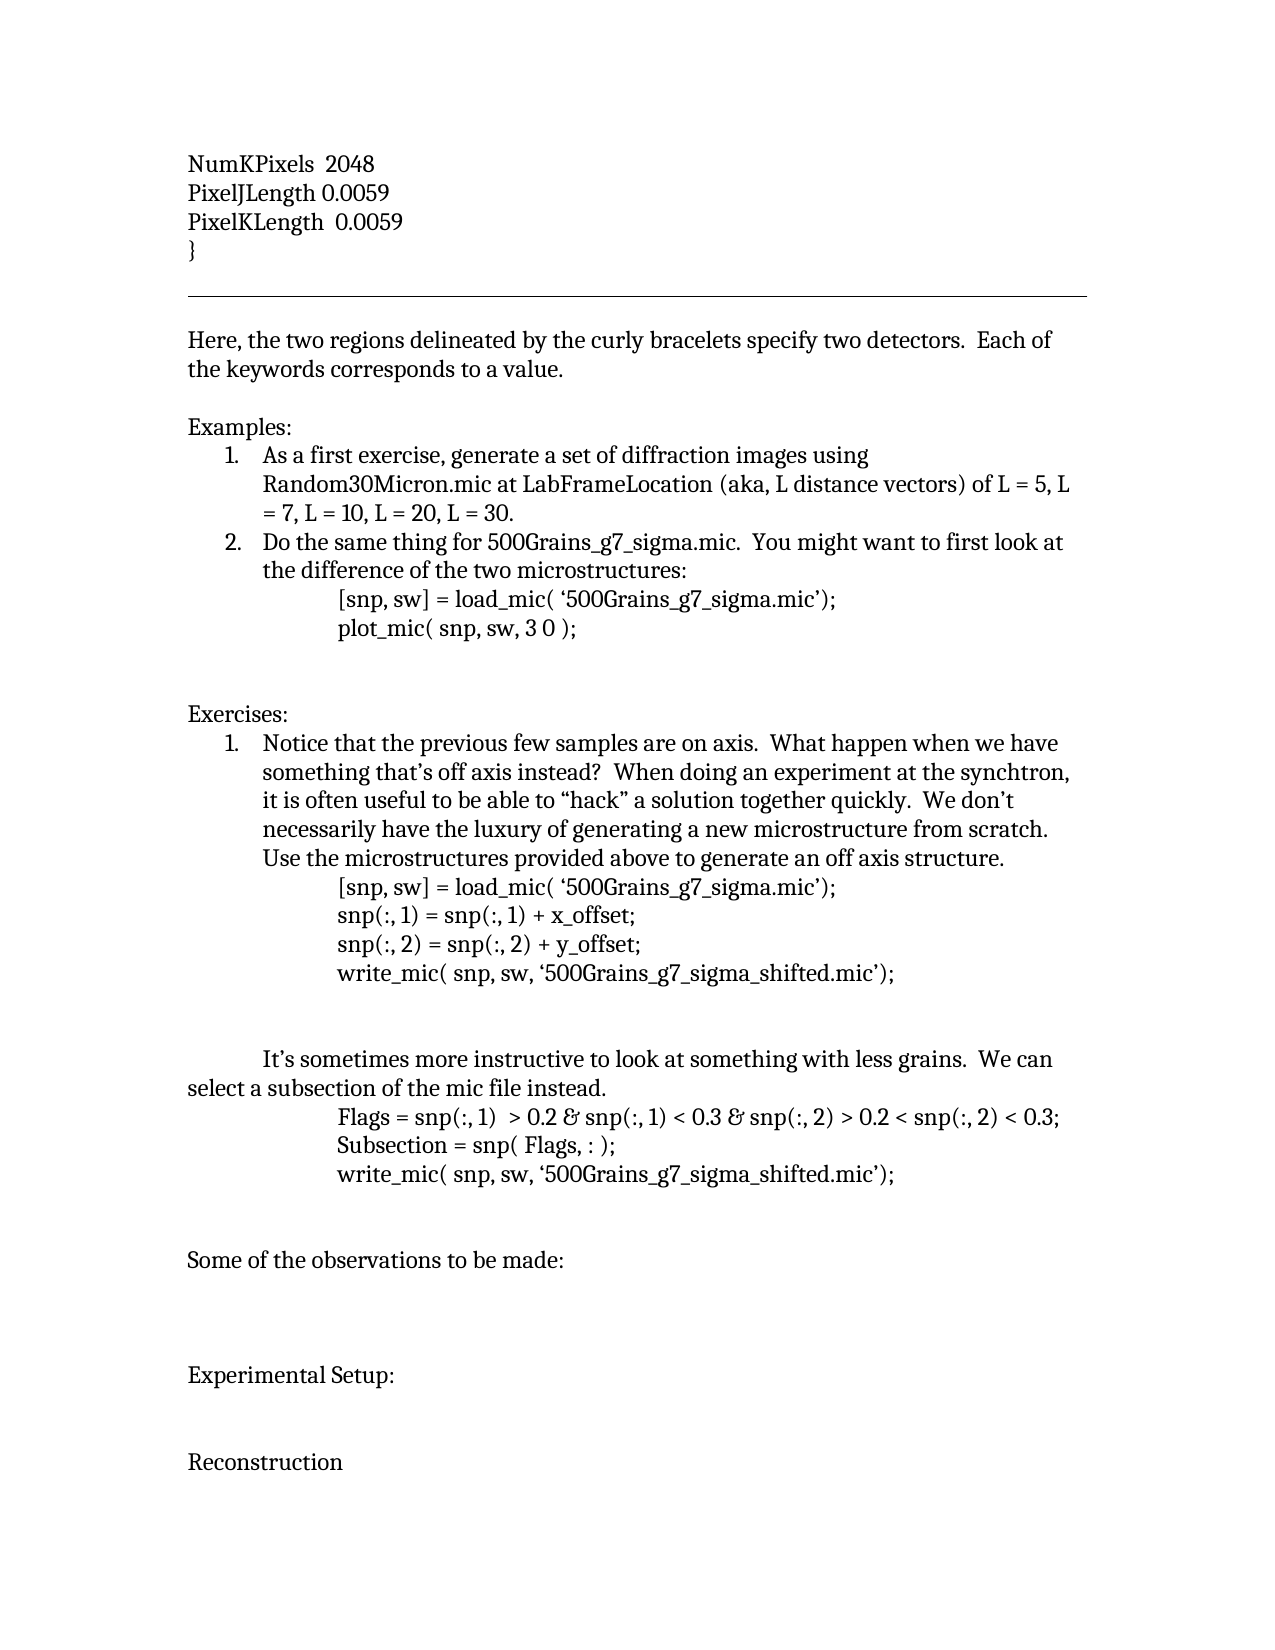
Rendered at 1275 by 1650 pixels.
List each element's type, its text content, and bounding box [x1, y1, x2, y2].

text NumKPixels 2048 [187, 150, 1087, 179]
text Reconstruction [187, 1447, 1087, 1476]
list Do the same thing for 500Grains_g7_sigma.mic. You might want to first look at the difference of the two microstructures: [225, 527, 1087, 585]
text PixelKLength 0.0059 [187, 207, 1087, 236]
text It’s sometimes more instructive to look at something with less grains. We can select a subsection of the mic file instead. [187, 1045, 1087, 1102]
text plot_mic( snp, sw, 3 0 ); [337, 614, 1087, 642]
text } [187, 236, 1087, 265]
text Subsection = snp( Flags, : ); [187, 1131, 1087, 1160]
text snp(:, 2) = snp(:, 2) + y_offset; [187, 930, 1087, 959]
text snp(:, 1) = snp(:, 1) + x_offset; [187, 901, 1087, 930]
text write_mic( snp, sw, ‘500Grains_g7_sigma_shifted.mic’); [187, 1160, 1087, 1189]
list [snp, sw] = load_mic( ‘500Grains_g7_sigma.mic’); [262, 872, 1087, 901]
list Notice that the previous few samples are on axis. What happen when we have something that’s off axis instead? When doing an experiment at the synchtron, it is often useful to be able to “hack” a solution together quickly. We don’t necessarily have the luxury of generating a new microstructure from scratch. Use the microstructures provided above to generate an off axis structure. [225, 729, 1087, 872]
text [snp, sw] = load_mic( ‘500Grains_g7_sigma.mic’); [337, 585, 1087, 614]
list As a first exercise, generate a set of diffraction images using Random30Micron.mic at LabFrameLocation (aka, L distance vectors) of L = 5, L = 7, L = 10, L = 20, L = 30. [225, 441, 1087, 527]
text Here, the two regions delineated by the curly bracelets specify two detectors. Each of the keywords corresponds to a value. [187, 326, 1087, 384]
text Experimental Setup: [187, 1361, 1087, 1390]
text Some of the observations to be made: [187, 1246, 1087, 1275]
text PixelJLength 0.0059 [187, 179, 1087, 207]
text write_mic( snp, sw, ‘500Grains_g7_sigma_shifted.mic’); [187, 959, 1087, 987]
text Examples: [187, 412, 1087, 441]
text Exercises: [187, 700, 1087, 729]
text Flags = snp(:, 1) > 0.2 & snp(:, 1) < 0.3 & snp(:, 2) > 0.2 < snp(:, 2) < 0.3; [187, 1102, 1087, 1131]
